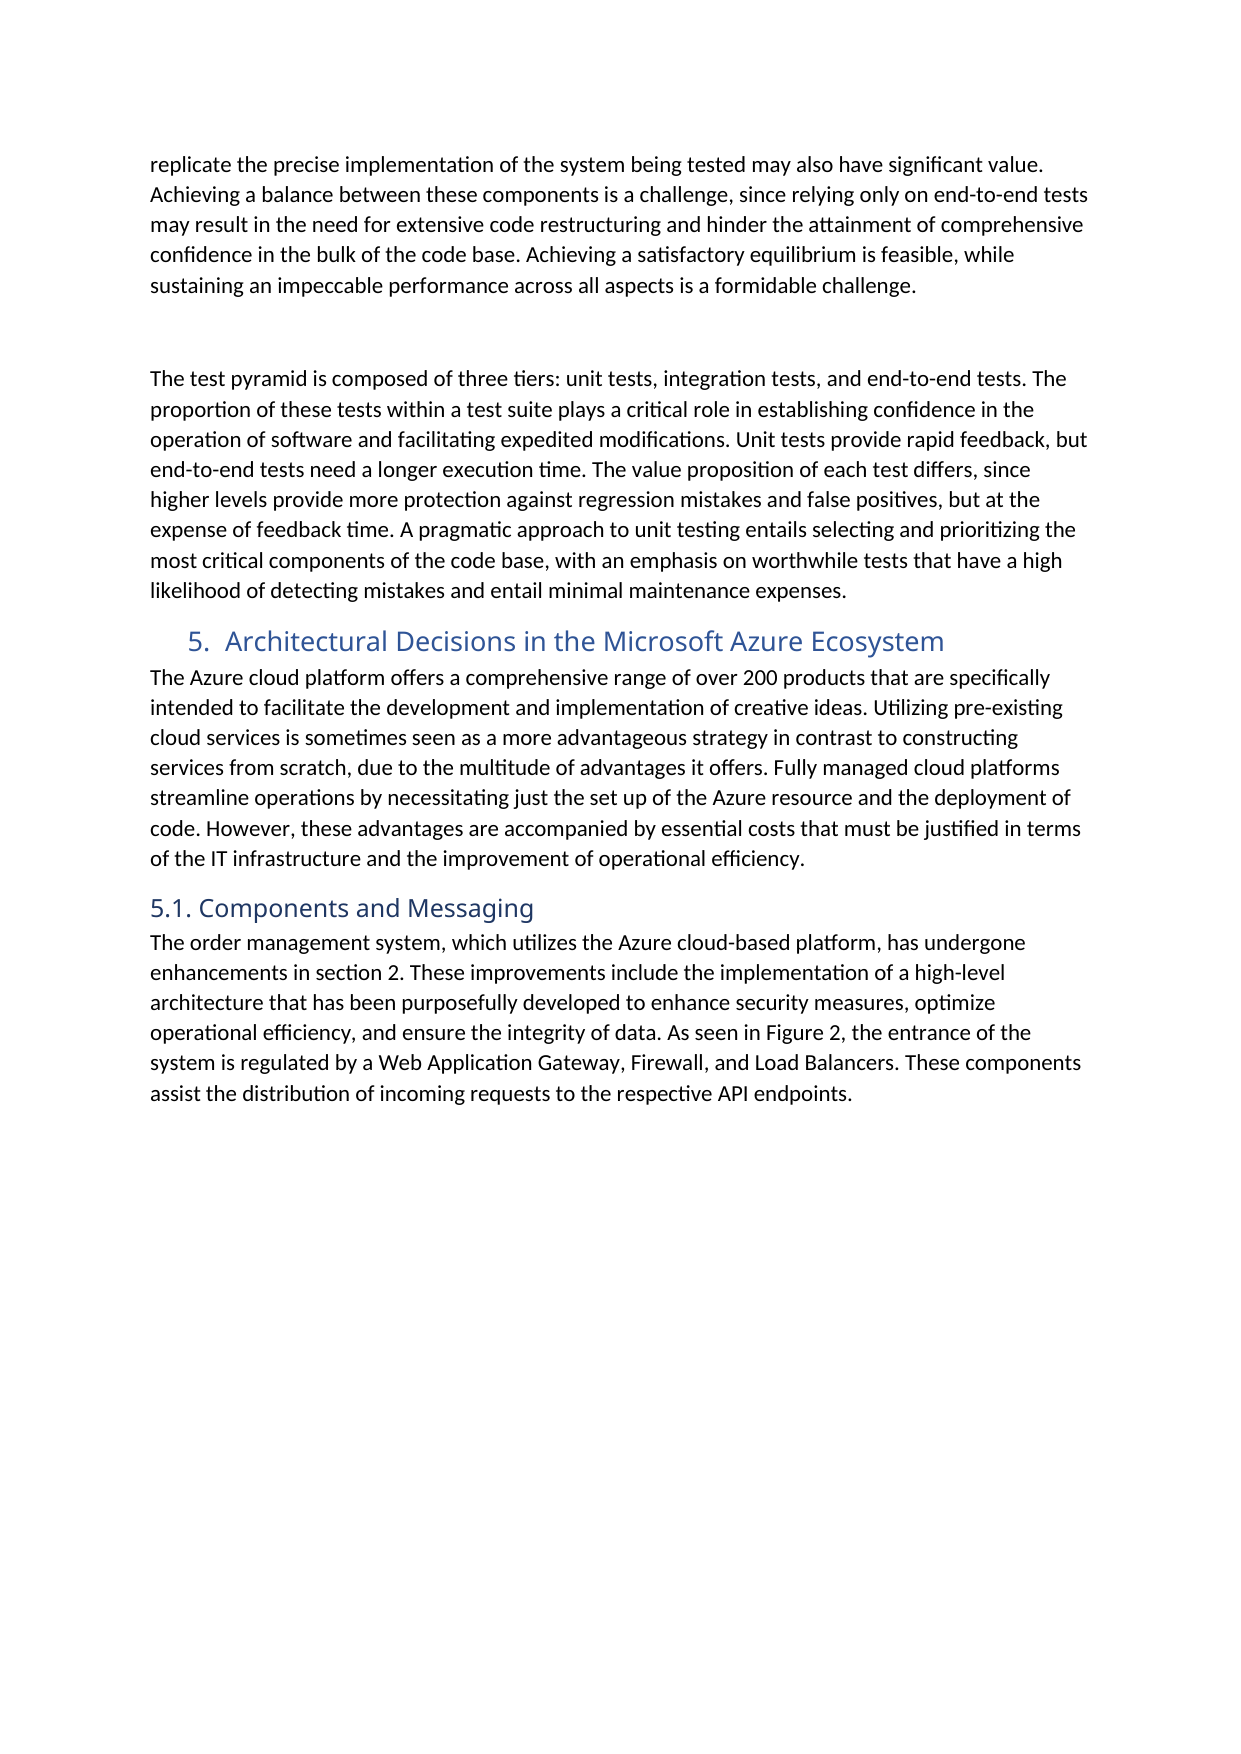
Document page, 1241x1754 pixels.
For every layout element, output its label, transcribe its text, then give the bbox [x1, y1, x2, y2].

subtitle 5.1. Components and Messaging [150, 891, 1090, 925]
text The test pyramid is composed of three tiers: unit tests, integration tests, and end-to-end tests. The proportion of these tests within a test suite plays a critical role in establishing confidence in the operation of software and facilitating expedited modifications. Unit tests provide rapid feedback, but end-to-end tests need a longer execution time. The value proposition of each test differs, since higher levels provide more protection against regression mistakes and false positives, but at the expense of feedback time. A pragmatic approach to unit testing entails selecting and prioritizing the most critical components of the code base, with an emphasis on worthwhile tests that have a high likelihood of detecting mistakes and entail minimal maintenance expenses. [150, 364, 1090, 604]
subtitle Architectural Decisions in the Microsoft Azure Ecosystem [187, 623, 1090, 660]
text The Azure cloud platform offers a comprehensive range of over 200 products that are specifically intended to facilitate the development and implementation of creative ideas. Utilizing pre-existing cloud services is sometimes seen as a more advantageous strategy in contrast to constructing services from scratch, due to the multitude of advantages it offers. Fully managed cloud platforms streamline operations by necessitating just the set up of the Azure resource and the deployment of code. However, these advantages are accompanied by essential costs that must be justified in terms of the IT infrastructure and the improvement of operational efficiency. [150, 663, 1090, 872]
text The order management system, which utilizes the Azure cloud-based platform, has undergone enhancements in section 2. These improvements include the implementation of a high-level architecture that has been purposefully developed to enhance security measures, optimize operational efficiency, and ensure the integrity of data. As seen in Figure 2, the entrance of the system is regulated by a Web Application Gateway, Firewall, and Load Balancers. These components assist the distribution of incoming requests to the respective API endpoints. [150, 928, 1090, 1107]
